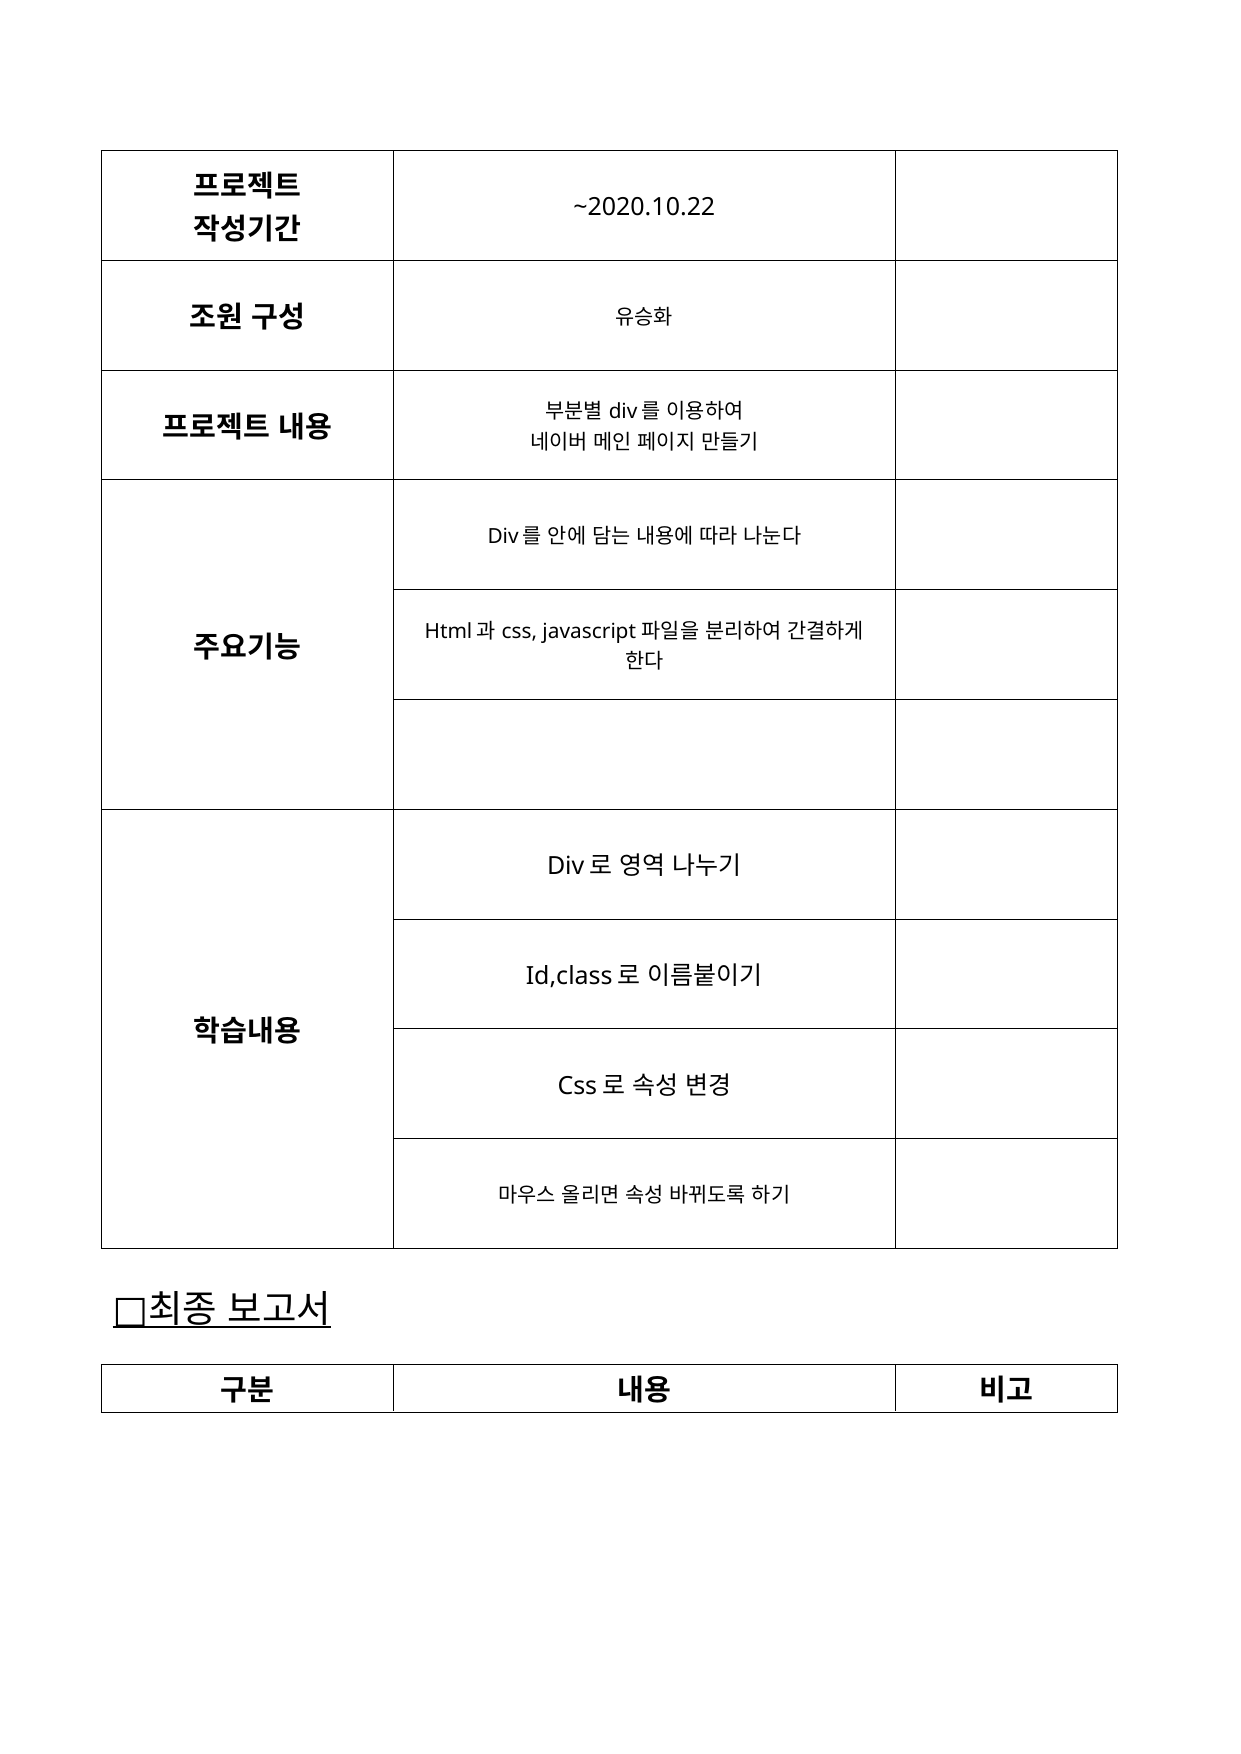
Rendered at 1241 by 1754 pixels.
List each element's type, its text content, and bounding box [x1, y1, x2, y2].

table_cell [896, 590, 1117, 699]
table_cell [896, 920, 1117, 1028]
table_cell 조원 구성 [102, 261, 393, 369]
table_cell Html과 css, javascript 파일을 분리하여 간결하게 한다 [394, 590, 895, 699]
table_header 내용 [394, 1365, 895, 1411]
table_cell 학습내용 [102, 810, 393, 1248]
table_cell Div를 안에 담는 내용에 따라 나눈다 [394, 480, 895, 589]
table_header 비고 [896, 1365, 1117, 1411]
table_cell [896, 1139, 1117, 1248]
table_header 구분 [102, 1365, 393, 1411]
table_cell [896, 810, 1117, 918]
table_cell [896, 1029, 1117, 1138]
table_cell ~2020.10.22 [394, 151, 895, 260]
table_cell 프로젝트 작성기간 [102, 151, 393, 260]
table_cell 프로젝트 내용 [102, 371, 393, 479]
table_cell [896, 480, 1117, 589]
table_cell [896, 151, 1117, 260]
table_cell Id,class로 이름붙이기 [394, 920, 895, 1028]
table_cell [896, 700, 1117, 809]
text □최종 보고서 [112, 1279, 1128, 1334]
table_cell [896, 261, 1117, 369]
table_cell [394, 700, 895, 809]
table_cell [896, 371, 1117, 479]
table_cell 유승화 [394, 261, 895, 369]
table_cell 마우스 올리면 속성 바뀌도록 하기 [394, 1139, 895, 1248]
table_cell Div로 영역 나누기 [394, 810, 895, 918]
table_cell Css로 속성 변경 [394, 1029, 895, 1138]
table_cell 부분별 div를 이용하여 네이버 메인 페이지 만들기 [394, 371, 895, 479]
table_cell 주요기능 [102, 480, 393, 809]
